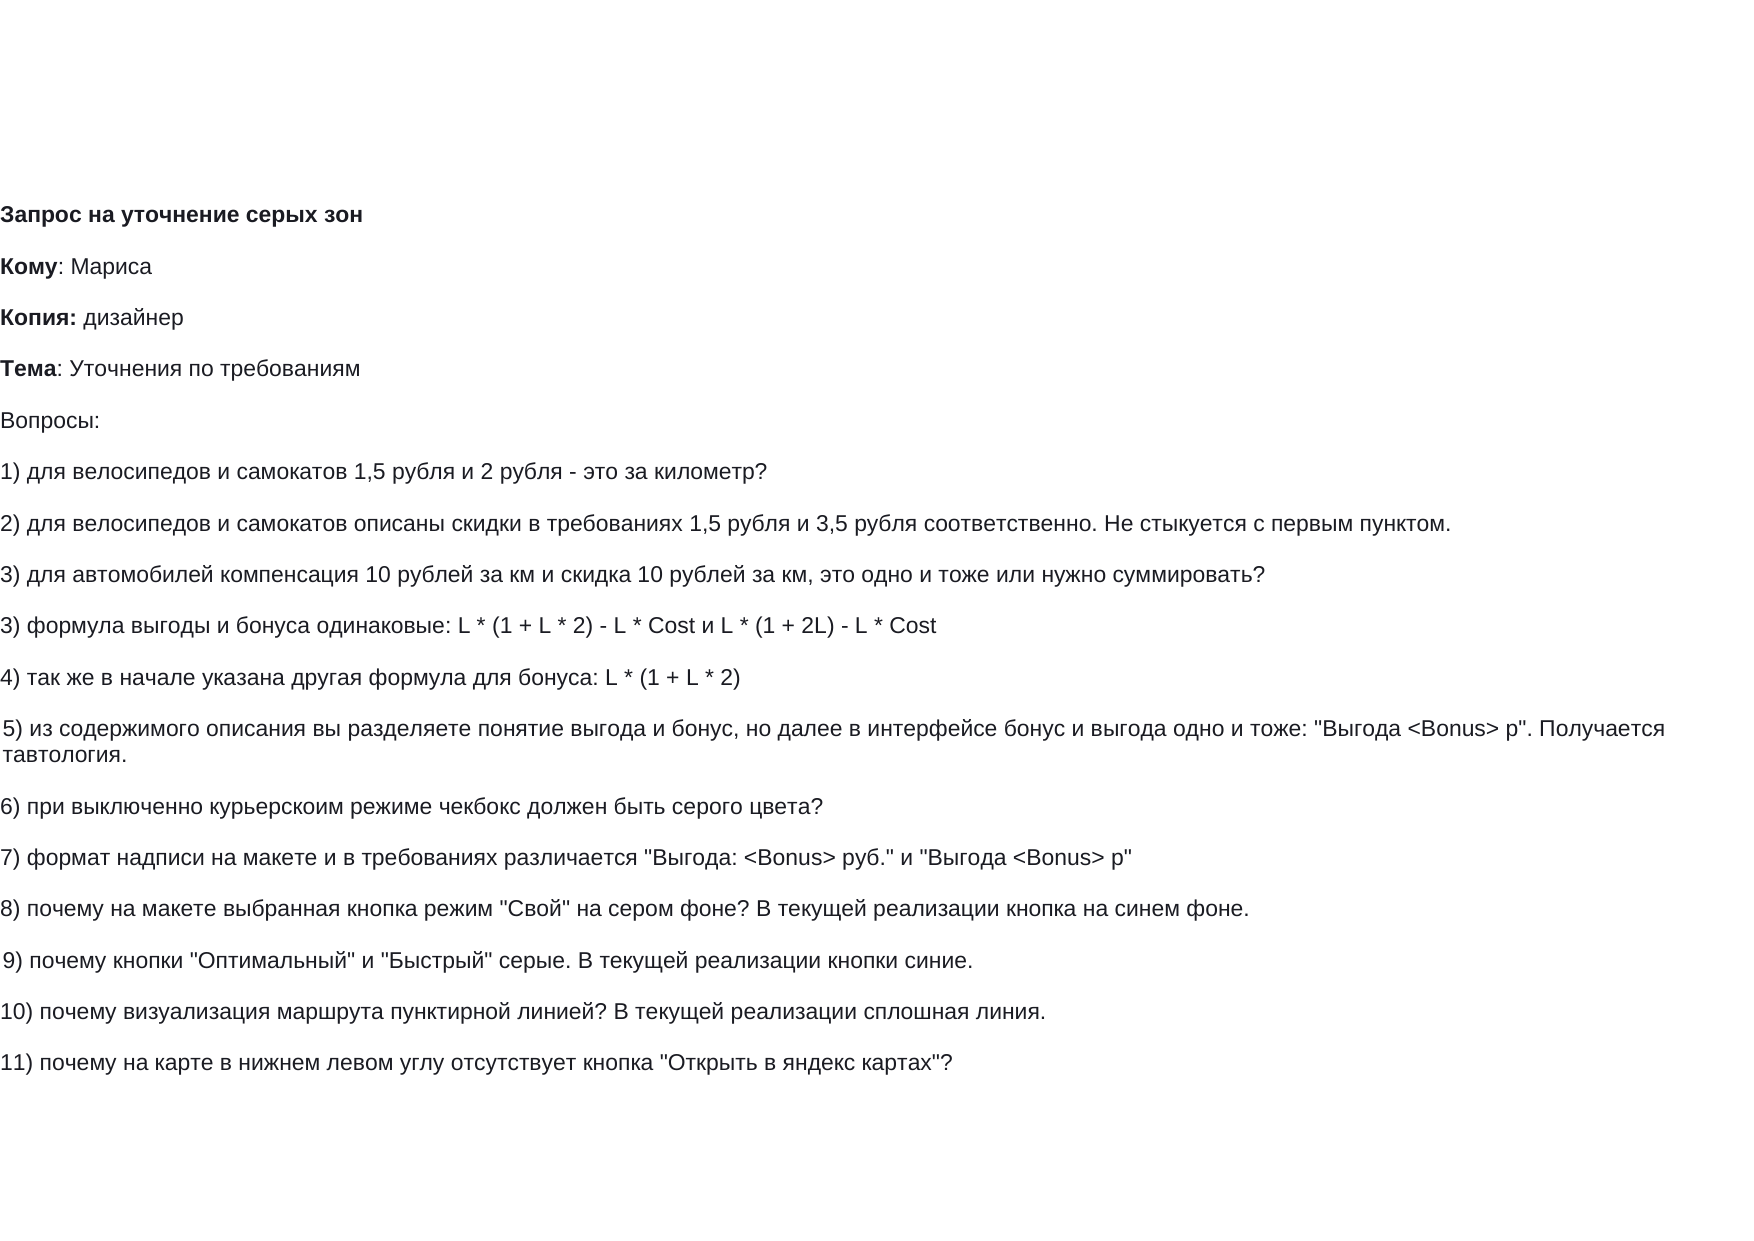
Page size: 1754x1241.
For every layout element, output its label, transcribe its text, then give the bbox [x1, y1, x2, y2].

text 3) формула выгоды и бонуса одинаковые: L * (1 + L * 2) - L * Cost и L * (1 + 2L) - L * Cost [0, 612, 1754, 638]
text 3) для автомобилей компенсация 10 рублей за км и скидка 10 рублей за км, это одно и тоже или нужно суммировать? [0, 561, 1754, 587]
text 9) почему кнопки "Оптимальный" и "Быстрый" серые. В текущей реализации кнопки синие. [2, 947, 1754, 973]
text 4) так же в начале указана другая формула для бонуса: L * (1 + L * 2) [0, 663, 1754, 690]
text 10) почему визуализация маршрута пунктирной линией? В текущей реализации сплошная линия. [0, 998, 1754, 1024]
text Кому: Мариса [0, 253, 1754, 279]
text Вопросы: [0, 407, 1754, 433]
text 6) при выключенно курьерскоим режиме чекбокс должен быть серого цвета? [0, 793, 1754, 819]
text Копия: дизайнер [0, 304, 1754, 330]
text 2) для велосипедов и самокатов описаны скидки в требованиях 1,5 рубля и 3,5 рубля соответственно. Не стыкуется с первым пунктом. [0, 509, 1754, 536]
text Тема: Уточнения по требованиям [0, 355, 1754, 382]
text 7) формат надписи на макете и в требованиях различается "Выгода: <Bonus> руб." и "Выгода <Bonus> р" [0, 844, 1754, 870]
text Запрос на уточнение серых зон [0, 201, 1754, 228]
text 11) почему на карте в нижнем левом углу отсутствует кнопка "Открыть в яндекс картах"? [0, 1049, 1754, 1076]
text 1) для велосипедов и самокатов 1,5 рубля и 2 рубля - это за километр? [0, 458, 1754, 484]
text 8) почему на макете выбранная кнопка режим "Свой" на сером фоне? В текущей реализации кнопка на синем фоне. [0, 895, 1754, 922]
text 5) из содержимого описания вы разделяете понятие выгода и бонус, но далее в интерфейсе бонус и выгода одно и тоже: "Выгода <Bonus> р". Получается тавтология. [2, 715, 1754, 768]
